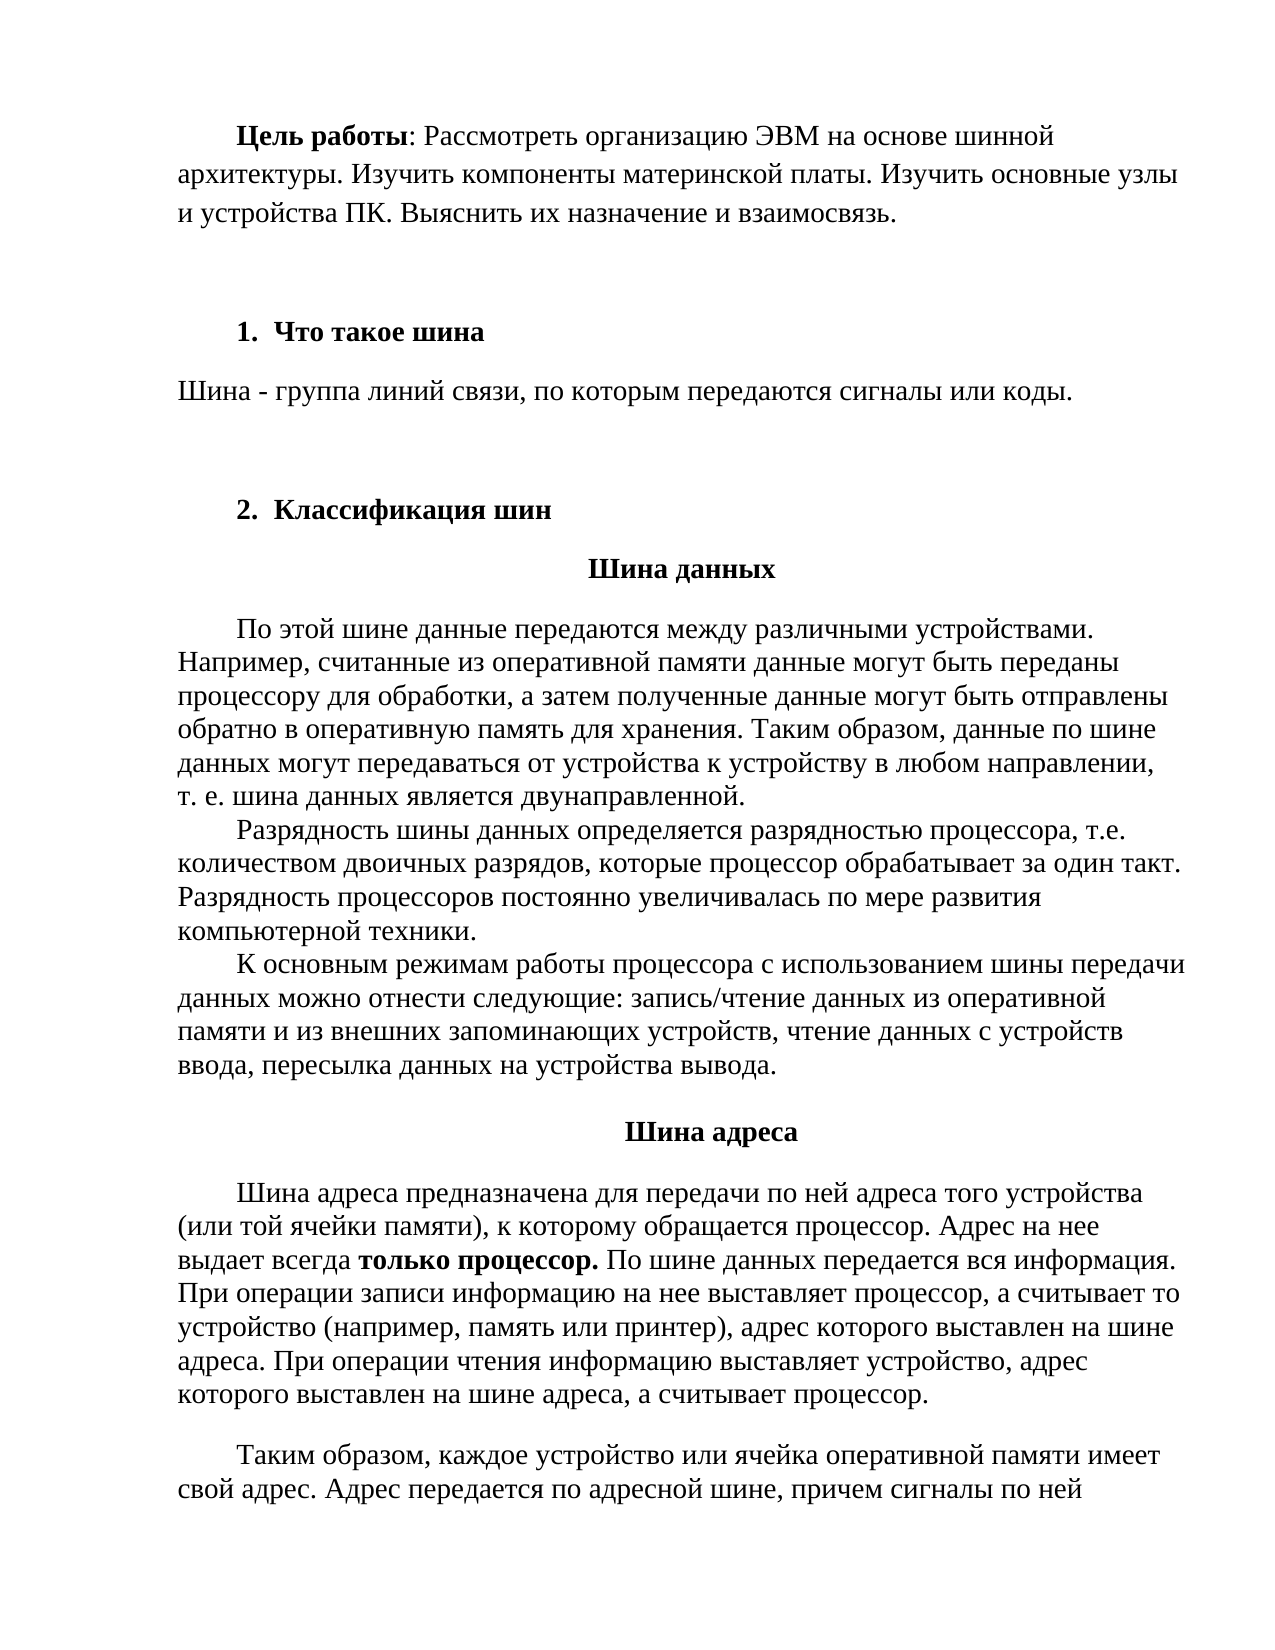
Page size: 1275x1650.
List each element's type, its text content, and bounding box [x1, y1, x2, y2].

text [177, 1437, 1186, 1504]
list Шина адреса [177, 1114, 1186, 1147]
list Разрядность шины данных определяется разрядностью процессора, т.е. количеством двоичных разрядов, которые процессор обрабатывает за один такт. Разрядность процессоров постоянно увеличивалась по мере развития компьютерной техники. [177, 812, 1186, 946]
list По этой шине данные передаются между различными устройствами. Например, считанные из оперативной памяти данные могут быть переданы процессору для обработки, а затем полученные данные могут быть отправлены обратно в оперативную память для хранения. Таким образом, данные по шине данных могут передаваться от устройства к устройству в любом направлении, т. е. шина данных является двунаправленной. [177, 611, 1186, 812]
text Шина данных [177, 551, 1186, 585]
list К основным режимам работы процессора с использованием шины передачи данных можно отнести следующие: запись/чтение данных из оперативной памяти и из внешних запоминающих устройств, чтение данных с устройств ввода, пересылка данных на устройства вывода. [177, 946, 1186, 1080]
text Цель работы: Рассмотреть организацию ЭВМ на основе шинной архитектуры. Изучить компоненты материнской платы. Изучить основные узлы и устройства ПК. Выяснить их назначение и взаимосвязь. [177, 118, 1186, 229]
list Классификация шин [236, 492, 1186, 526]
list Что такое шина [236, 314, 1186, 347]
text Шина - группа линий связи, по которым передаются сигналы или коды. [177, 373, 1186, 407]
text Шина адреса предназначена для передачи по ней адреса того устройства (или той ячейки памяти), к которому обращается процессор. Адрес на нее выдает всегда только процессор. По шине данных передается вся информация. При операции записи информацию на нее выставляет процессор, а считывает то устройство (например, память или принтер), адрес которого выставлен на шине адреса. При операции чтения информацию выставляет устройство, адрес которого выставлен на шине адреса, а считывает процессор. [177, 1175, 1186, 1410]
